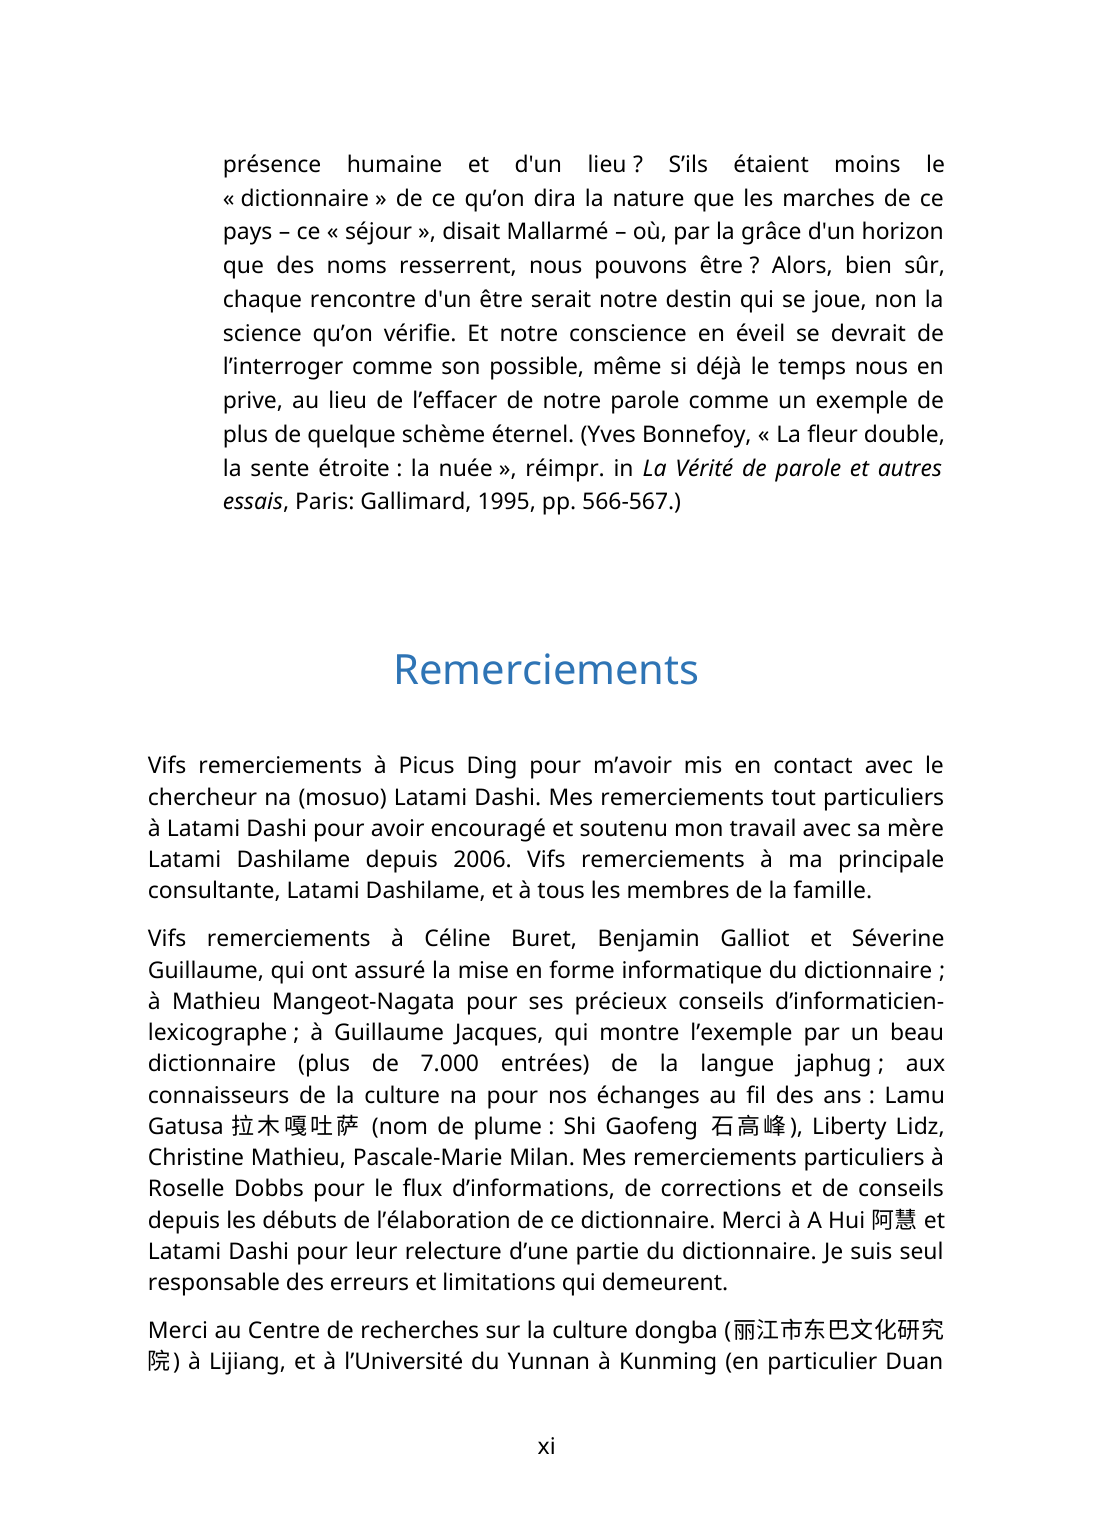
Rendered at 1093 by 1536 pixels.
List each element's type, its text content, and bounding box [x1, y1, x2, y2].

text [148, 1313, 945, 1376]
subtitle Remerciements [148, 640, 945, 697]
text Vifs remerciements à Picus Ding pour m’avoir mis en contact avec le chercheur na (mosuo) Latami Dashi. Mes remerciements tout particuliers à Latami Dashi pour avoir encouragé et soutenu mon travail avec sa mère Latami Dashilame depuis 2006. Vifs remerciements à ma principale consultante, Latami Dashilame, et à tous les membres de la famille. [148, 749, 945, 905]
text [223, 148, 945, 516]
text Vifs remerciements à Céline Buret, Benjamin Galliot et Séverine Guillaume, qui ont assuré la mise en forme informatique du dictionnaire ; à Mathieu Mangeot-Nagata pour ses précieux conseils d’informaticien-lexicographe ; à Guillaume Jacques, qui montre l’exemple par un beau dictionnaire (plus de 7.000 entrées) de la langue japhug ; aux connaisseurs de la culture na pour nos échanges au fil des ans : Lamu Gatusa拉木嘎吐萨 (nom de plume : Shi Gaofeng 石高峰), Liberty Lidz, Christine Mathieu, Pascale-Marie Milan. Mes remerciements particuliers à Roselle Dobbs pour le flux d’informations, de corrections et de conseils depuis les débuts de l’élaboration de ce dictionnaire. Merci à A Hui阿慧 et Latami Dashi pour leur relecture d’une partie du dictionnaire. Je suis seul responsable des erreurs et limitations qui demeurent. [148, 922, 945, 1297]
